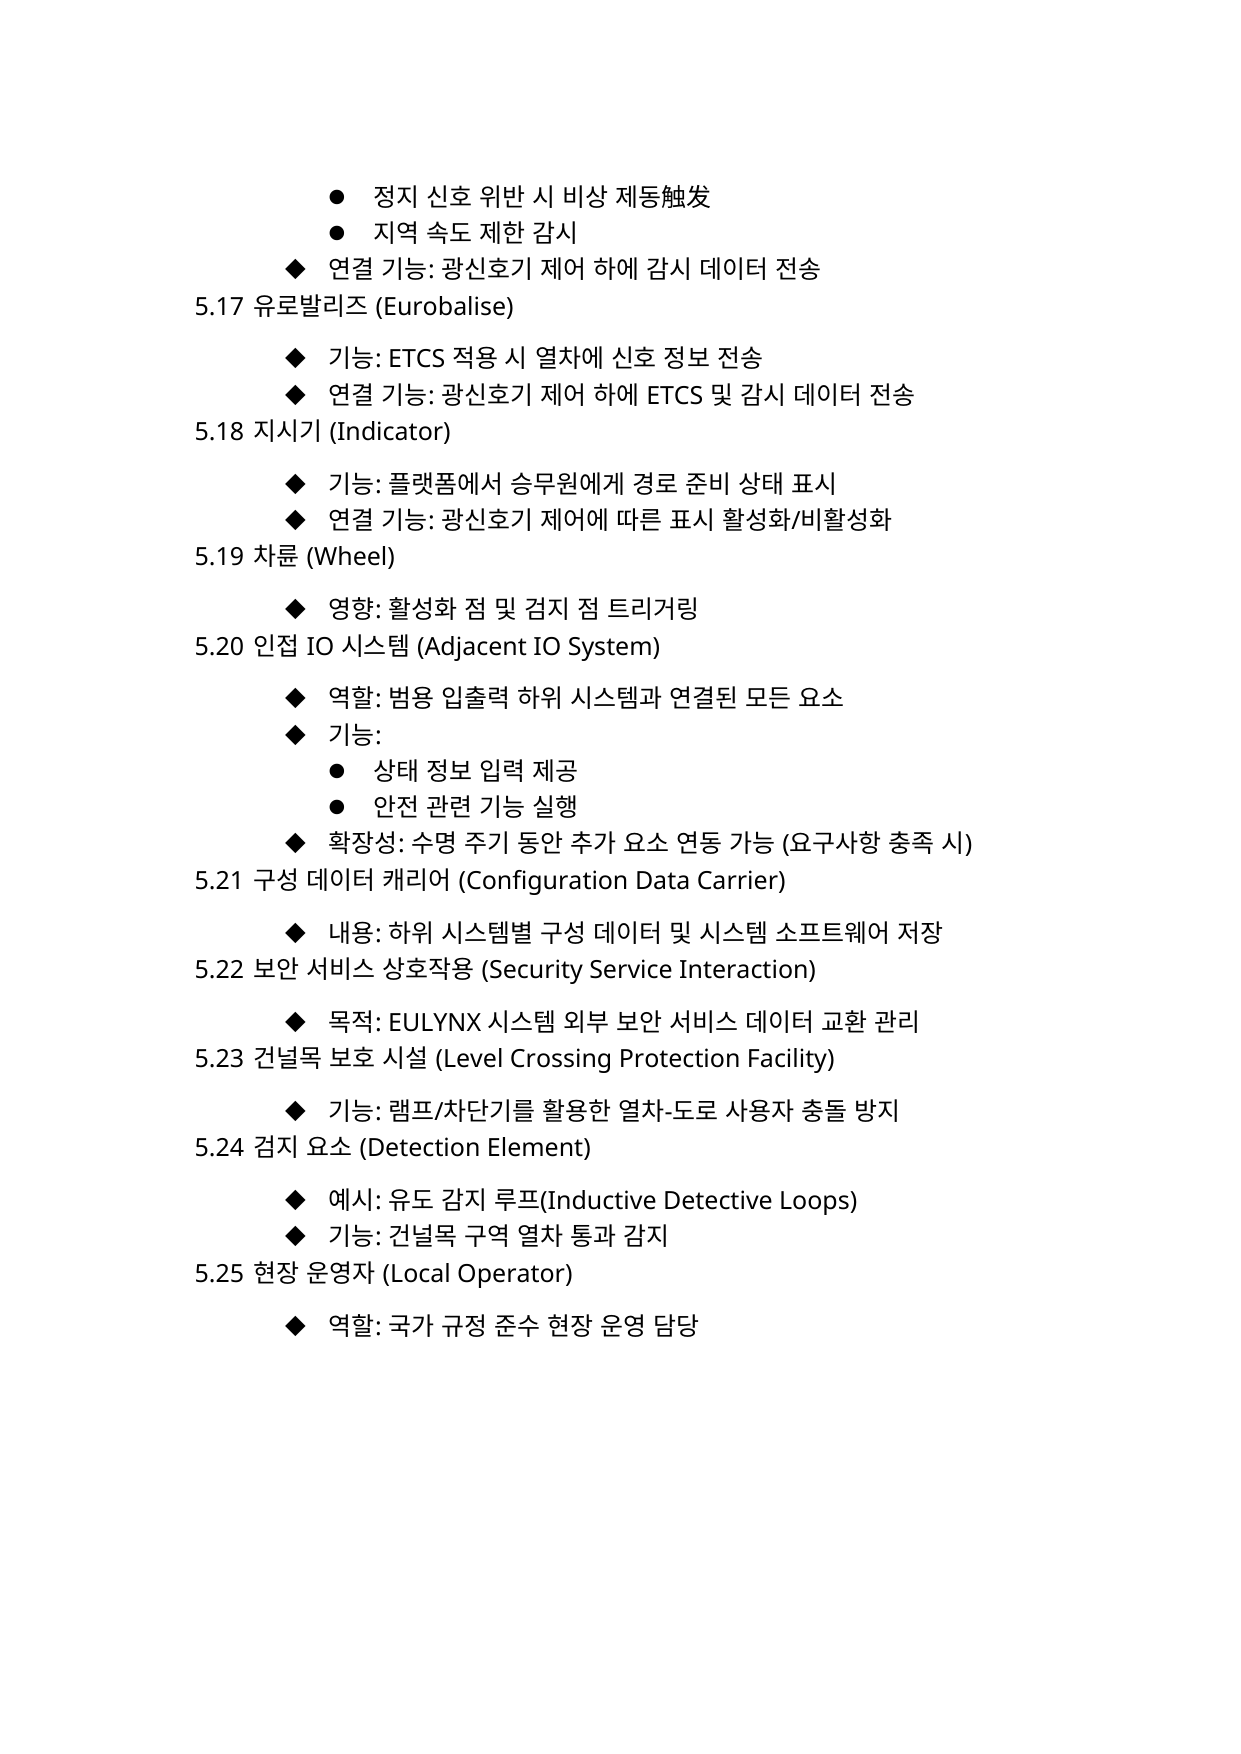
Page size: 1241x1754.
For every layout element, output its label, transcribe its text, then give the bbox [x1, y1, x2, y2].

list 기능: 건널목 구역 열차 통과 감지 [283, 1217, 1090, 1253]
list 구성 데이터 캐리어 (Configuration Data Carrier) [194, 860, 1090, 896]
list 연결 기능: 광신호기 제어에 따른 표시 활성화/비활성화 [283, 501, 1090, 537]
list 예시: 유도 감지 루프(Inductive Detective Loops) [283, 1181, 1090, 1217]
list 검지 요소 (Detection Element) [194, 1128, 1090, 1164]
list 보안 서비스 상호작용 (Security Service Interaction) [194, 949, 1090, 986]
list 영향: 활성화 점 및 검지 점 트리거링 [283, 590, 1090, 626]
list 유로발리즈 (Eurobalise) [194, 286, 1090, 322]
list 목적: EULYNX 시스템 외부 보안 서비스 데이터 교환 관리 [283, 1002, 1090, 1038]
list 기능: ETCS 적용 시 열차에 신호 정보 전송 [283, 339, 1090, 375]
list 인접 IO 시스템 (Adjacent IO System) [194, 626, 1090, 662]
list 연결 기능: 광신호기 제어 하에 ETCS 및 감시 데이터 전송 [283, 375, 1090, 411]
list 차륜 (Wheel) [194, 537, 1090, 573]
list 기능: [283, 715, 1090, 751]
list 안전 관련 기능 실행 [327, 788, 1090, 824]
list 내용: 하위 시스템별 구성 데이터 및 시스템 소프트웨어 저장 [283, 913, 1090, 949]
list 기능: 플랫폼에서 승무원에게 경로 준비 상태 표시 [283, 464, 1090, 501]
list 연결 기능: 광신호기 제어 하에 감시 데이터 전송 [283, 250, 1090, 286]
list 기능: 램프/차단기를 활용한 열차-도로 사용자 충돌 방지 [283, 1091, 1090, 1128]
list 건널목 보호 시설 (Level Crossing Protection Facility) [194, 1038, 1090, 1075]
list 상태 정보 입력 제공 [327, 751, 1090, 788]
list 현장 운영자 (Local Operator) [194, 1253, 1090, 1289]
list 지역 속도 제한 감시 [327, 213, 1090, 250]
list 확장성: 수명 주기 동안 추가 요소 연동 가능 (요구사항 충족 시) [283, 824, 1090, 860]
list 역할: 국가 규정 준수 현장 운영 담당 [283, 1306, 1090, 1342]
list 지시기 (Indicator) [194, 411, 1090, 448]
list 정지 신호 위반 시 비상 제동触发 [327, 177, 1090, 213]
list 역할: 범용 입출력 하위 시스템과 연결된 모든 요소 [283, 679, 1090, 715]
